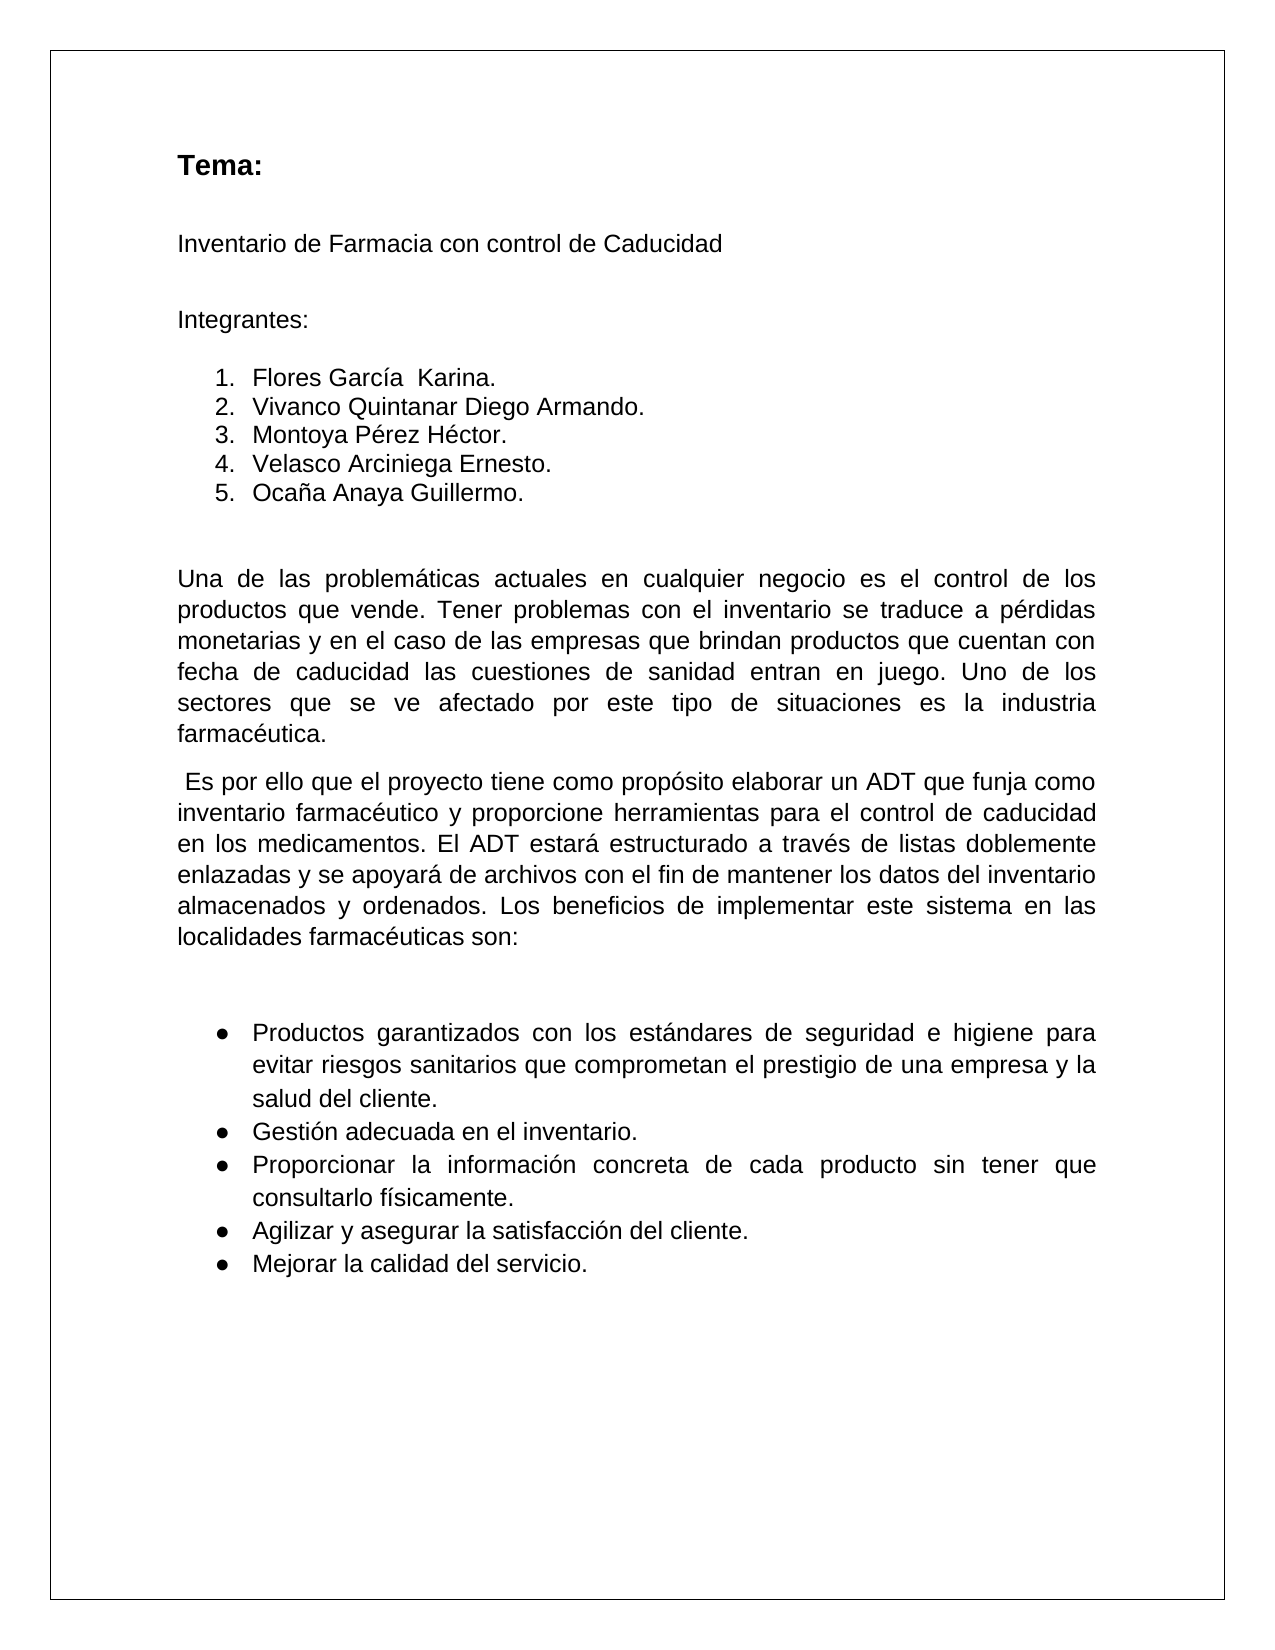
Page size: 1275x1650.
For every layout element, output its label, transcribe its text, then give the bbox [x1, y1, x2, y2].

list Ocaña Anaya Guillermo. [214, 478, 1098, 506]
text Tema: [177, 147, 1098, 181]
text Es por ello que el proyecto tiene como propósito elaborar un ADT que funja como inventario farmacéutico y proporcione herramientas para el control de caducidad en los medicamentos. El ADT estará estructurado a través de listas doblemente enlazadas y se apoyará de archivos con el fin de mantener los datos del inventario almacenados y ordenados. Los beneficios de implementar este sistema en las localidades farmacéuticas son: [177, 767, 1098, 951]
list Velasco Arciniega Ernesto. [214, 449, 1098, 478]
list Productos garantizados con los estándares de seguridad e higiene para evitar riesgos sanitarios que comprometan el prestigio de una empresa y la salud del cliente. [214, 1017, 1098, 1112]
list Agilizar y asegurar la satisfacción del cliente. [214, 1216, 1098, 1244]
list Flores García Karina. [214, 363, 1098, 391]
text Inventario de Farmacia con control de Caducidad [177, 229, 1098, 257]
list Gestión adecuada en el inventario. [214, 1117, 1098, 1145]
list Montoya Pérez Héctor. [214, 420, 1098, 449]
text Una de las problemáticas actuales en cualquier negocio es el control de los productos que vende. Tener problemas con el inventario se traduce a pérdidas monetarias y en el caso de las empresas que brindan productos que cuentan con fecha de caducidad las cuestiones de sanidad entran en juego. Uno de los sectores que se ve afectado por este tipo de situaciones es la industria farmacéutica. [177, 564, 1098, 748]
text Integrantes: [177, 305, 1098, 334]
list Proporcionar la información concreta de cada producto sin tener que consultarlo físicamente. [214, 1149, 1098, 1211]
list Mejorar la calidad del servicio. [214, 1249, 1098, 1277]
list Vivanco Quintanar Diego Armando. [214, 391, 1098, 420]
